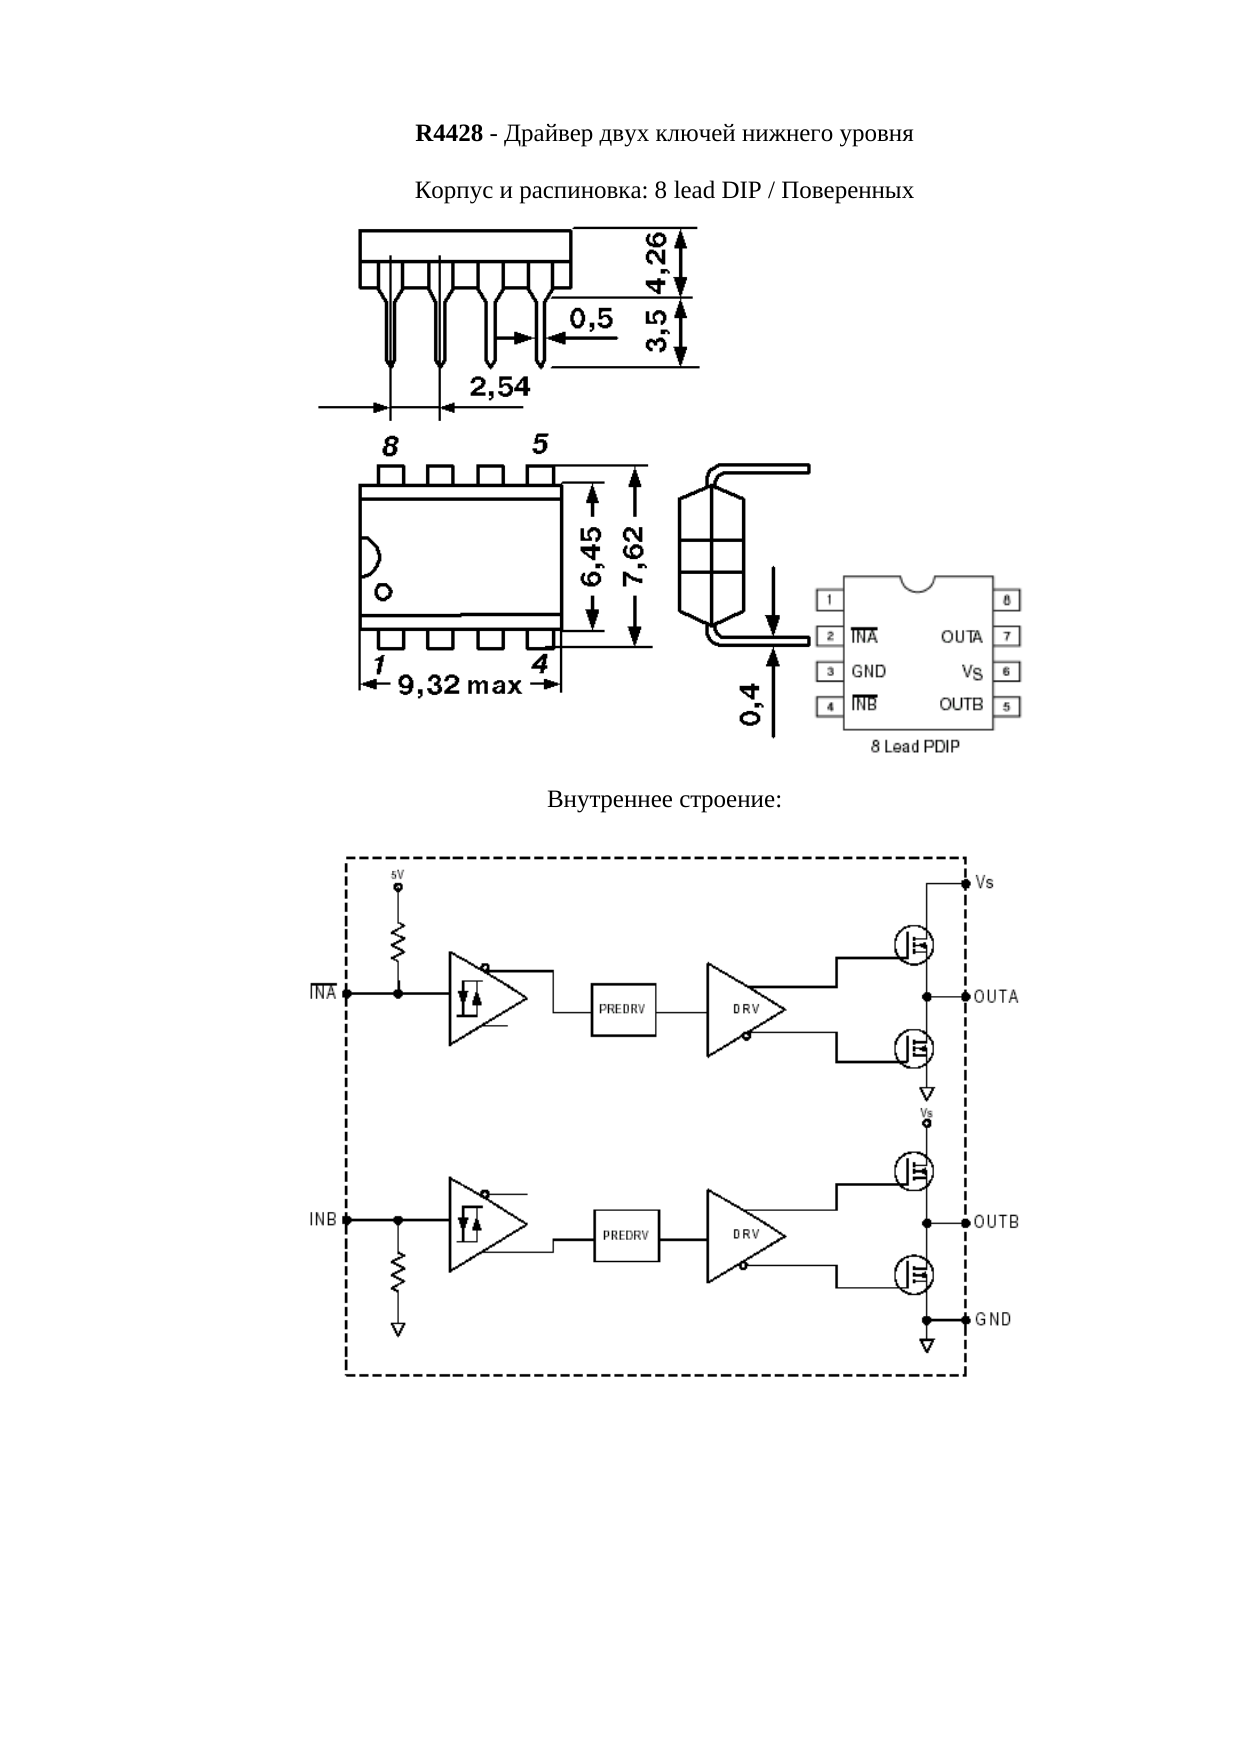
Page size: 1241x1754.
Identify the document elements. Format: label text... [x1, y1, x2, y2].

picture [299, 204, 1030, 759]
text R4428 - Драйвер двух ключей нижнего уровня [177, 118, 1152, 147]
picture [299, 837, 1030, 1394]
text Корпус и распиновка: 8 lead DIP / Поверенных [177, 176, 1152, 204]
text Внутреннее строение: [177, 784, 1152, 813]
